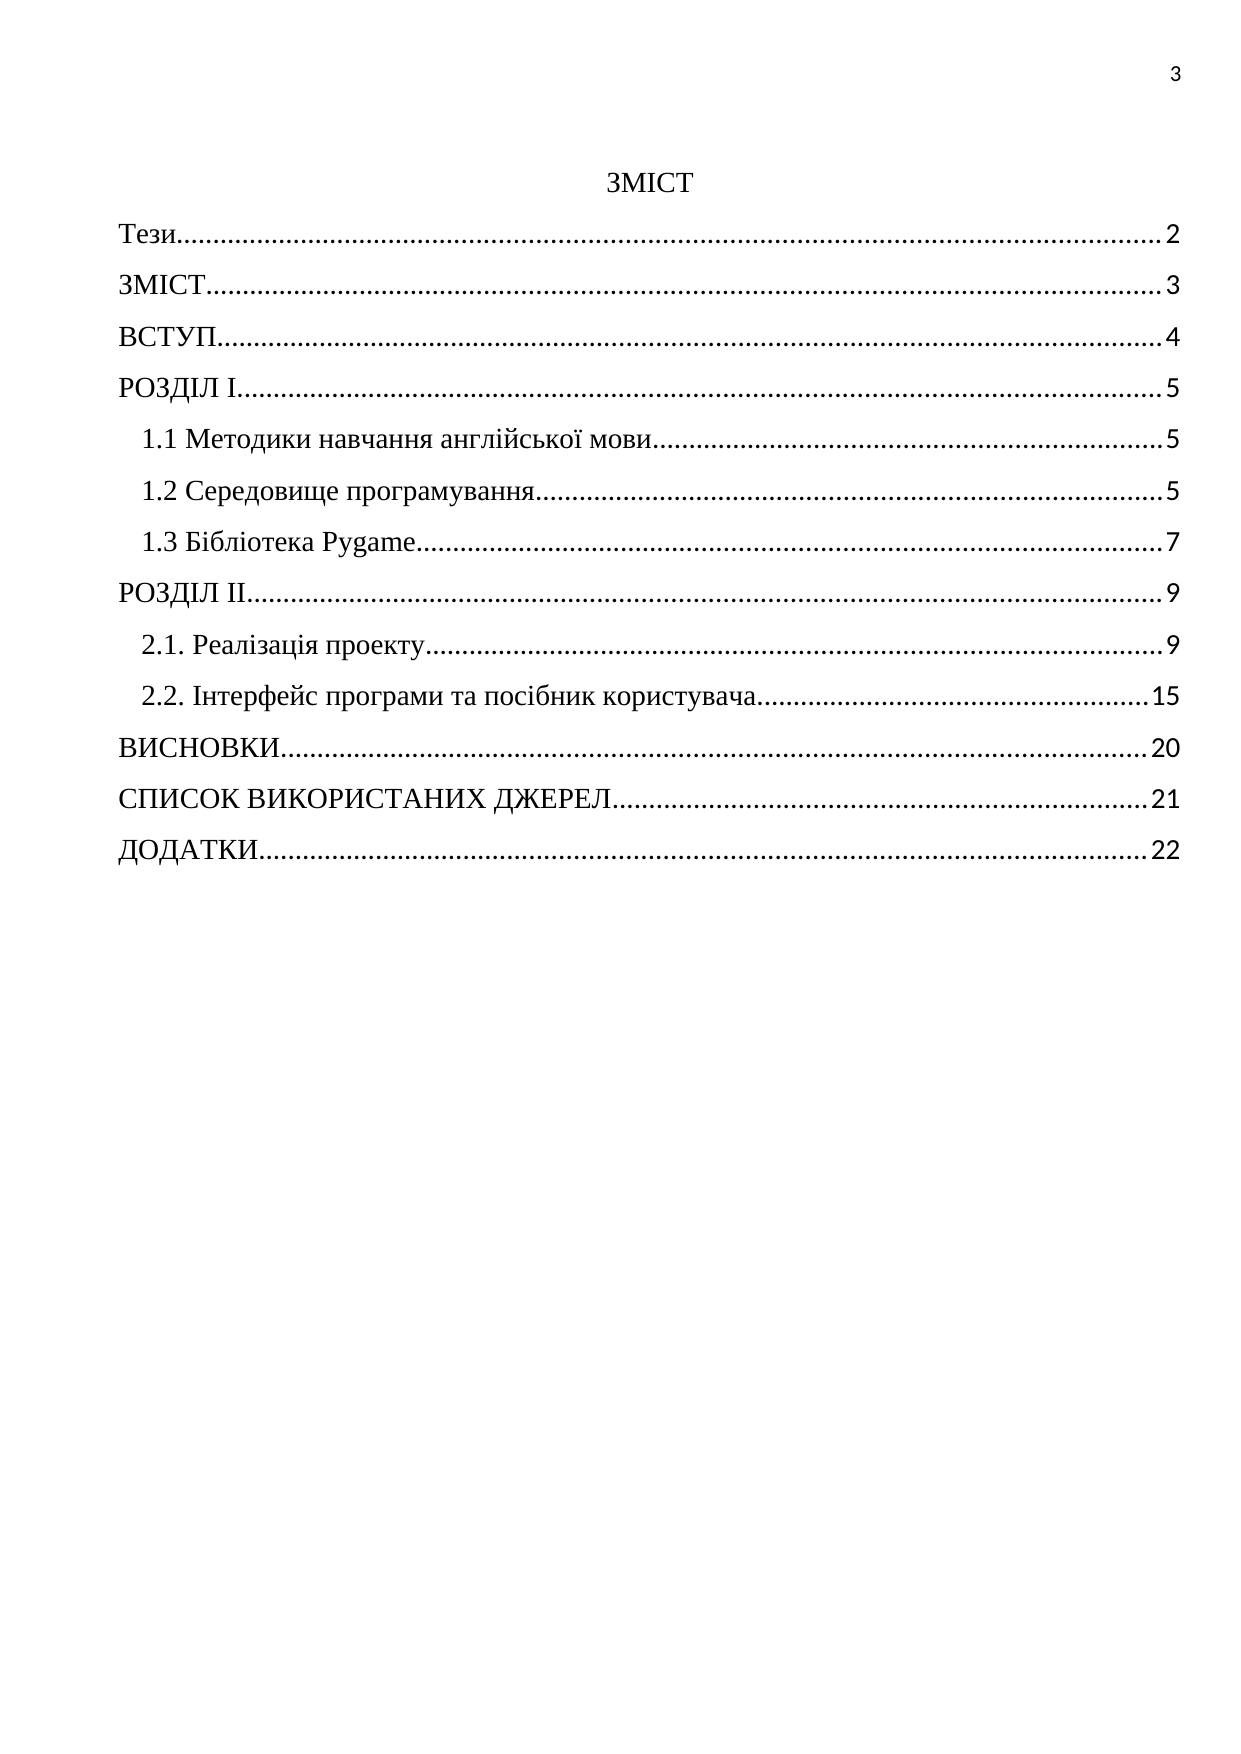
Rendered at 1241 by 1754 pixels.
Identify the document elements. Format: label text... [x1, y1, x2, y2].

text 1.2 Середовище програмування 5 [141, 472, 1181, 507]
text ЗМІСТ 3 [118, 266, 1181, 302]
text ВИСНОВКИ 20 [118, 729, 1181, 764]
text РОЗДІЛ І 5 [118, 369, 1181, 405]
text ДОДАТКИ 22 [118, 831, 1181, 867]
subtitle ЗМІСТ [118, 165, 1181, 198]
text 1.3 Бібліотека Pygame 7 [141, 523, 1181, 559]
text ВСТУП 4 [118, 318, 1181, 353]
text Тези 2 [118, 215, 1181, 251]
text СПИСОК ВИКОРИСТАНИХ ДЖЕРЕЛ 21 [118, 780, 1181, 816]
text 2.1. Реалізація проекту 9 [141, 626, 1181, 662]
text РОЗДІЛ ІІ 9 [118, 574, 1181, 610]
text 2.2. Інтерфейс програми та посібник користувача 15 [141, 677, 1181, 713]
text 1.1 Методики навчання англійської мови 5 [141, 421, 1181, 456]
